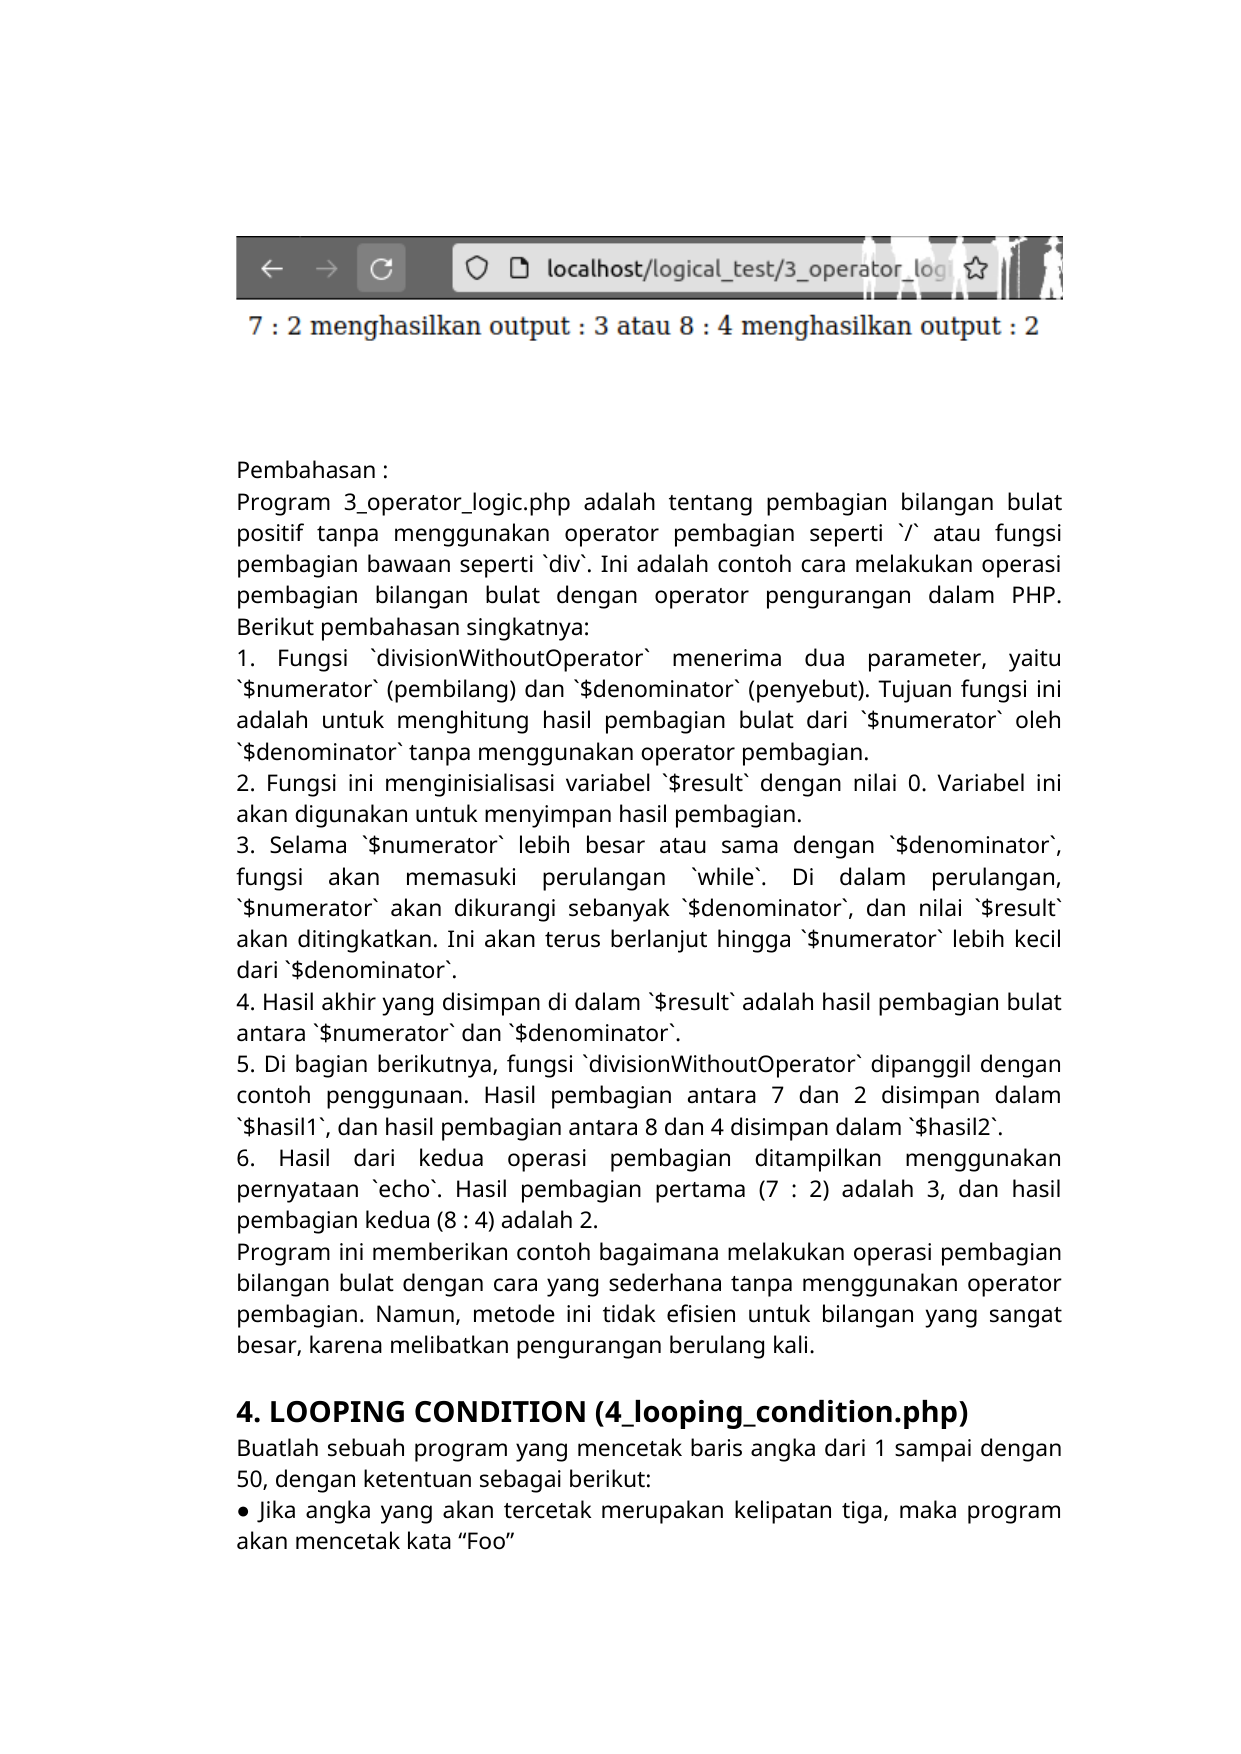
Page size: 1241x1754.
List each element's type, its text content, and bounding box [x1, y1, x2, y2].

text 1. Fungsi `divisionWithoutOperator` menerima dua parameter, yaitu `$numerator` (pembilang) dan `$denominator` (penyebut). Tujuan fungsi ini adalah untuk menghitung hasil pembagian bulat dari `$numerator` oleh `$denominator` tanpa menggunakan operator pembagian. [236, 642, 1063, 767]
text Buatlah sebuah program yang mencetak baris angka dari 1 sampai dengan 50, dengan ketentuan sebagai berikut: [236, 1431, 1063, 1494]
text 5. Di bagian berikutnya, fungsi `divisionWithoutOperator` dipanggil dengan contoh penggunaan. Hasil pembagian antara 7 dan 2 disimpan dalam `$hasil1`, dan hasil pembagian antara 8 dan 4 disimpan dalam `$hasil2`. [236, 1048, 1063, 1142]
text 4. Hasil akhir yang disimpan di dalam `$result` adalah hasil pembagian bulat antara `$numerator` dan `$denominator`. [236, 986, 1063, 1048]
picture [236, 236, 1063, 455]
text Program 3_operator_logic.php adalah tentang pembagian bilangan bulat positif tanpa menggunakan operator pembagian seperti `/` atau fungsi pembagian bawaan seperti `div`. Ini adalah contoh cara melakukan operasi pembagian bilangan bulat dengan operator pengurangan dalam PHP. Berikut pembahasan singkatnya: [236, 486, 1063, 642]
text Program ini memberikan contoh bagaimana melakukan operasi pembagian bilangan bulat dengan cara yang sederhana tanpa menggunakan operator pembagian. Namun, metode ini tidak efisien untuk bilangan yang sangat besar, karena melibatkan pengurangan berulang kali. [236, 1236, 1063, 1361]
text ● Jika angka yang akan tercetak merupakan kelipatan tiga, maka program akan mencetak kata “Foo” [236, 1494, 1063, 1556]
text 6. Hasil dari kedua operasi pembagian ditampilkan menggunakan pernyataan `echo`. Hasil pembagian pertama (7 : 2) adalah 3, dan hasil pembagian kedua (8 : 4) adalah 2. [236, 1142, 1063, 1236]
text Pembahasan : [236, 455, 1063, 486]
text 3. Selama `$numerator` lebih besar atau sama dengan `$denominator`, fungsi akan memasuki perulangan `while`. Di dalam perulangan, `$numerator` akan dikurangi sebanyak `$denominator`, dan nilai `$result` akan ditingkatkan. Ini akan terus berlanjut hingga `$numerator` lebih kecil dari `$denominator`. [236, 829, 1063, 986]
text 4. LOOPING CONDITION (4_looping_condition.php) [236, 1392, 1063, 1431]
text 2. Fungsi ini menginisialisasi variabel `$result` dengan nilai 0. Variabel ini akan digunakan untuk menyimpan hasil pembagian. [236, 767, 1063, 829]
